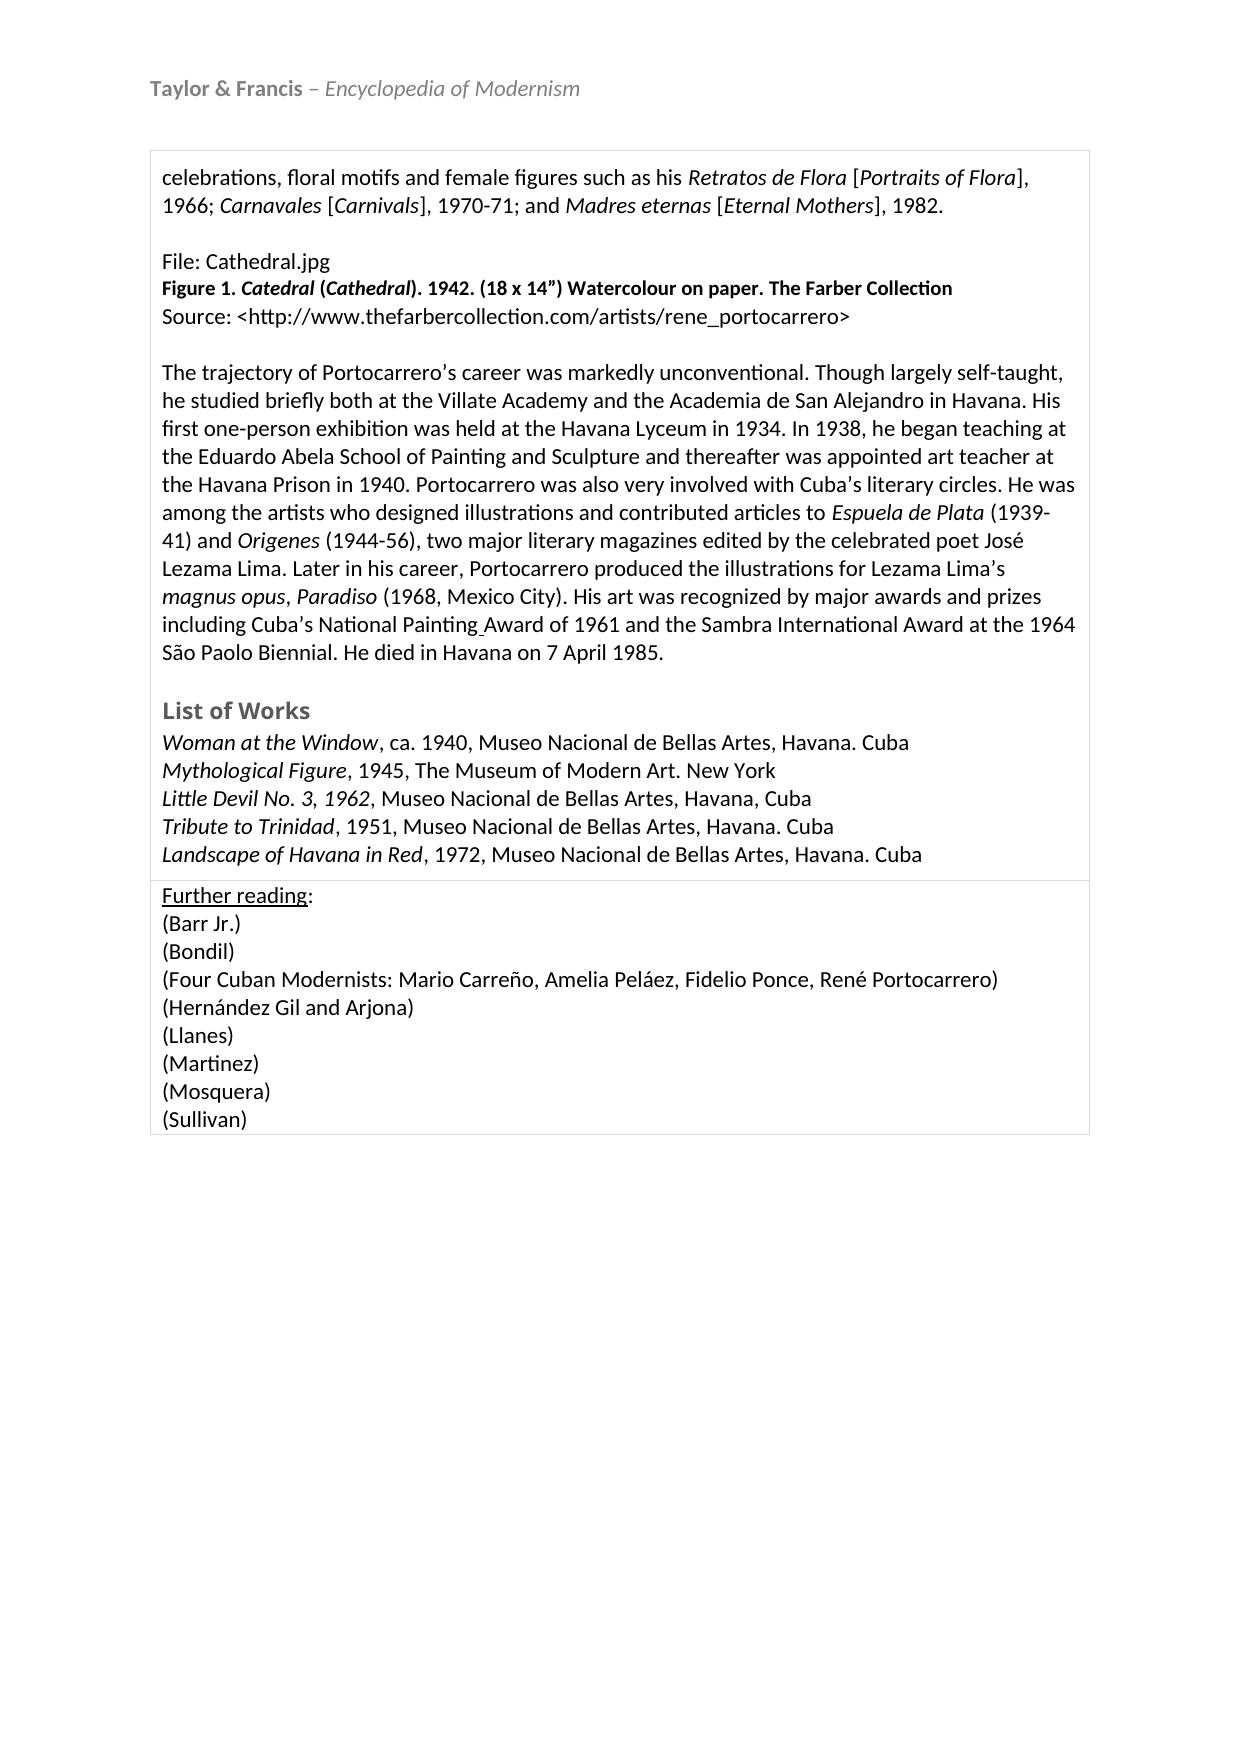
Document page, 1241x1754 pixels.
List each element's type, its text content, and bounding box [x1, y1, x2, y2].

table_cell Further reading: [151, 881, 1089, 1133]
